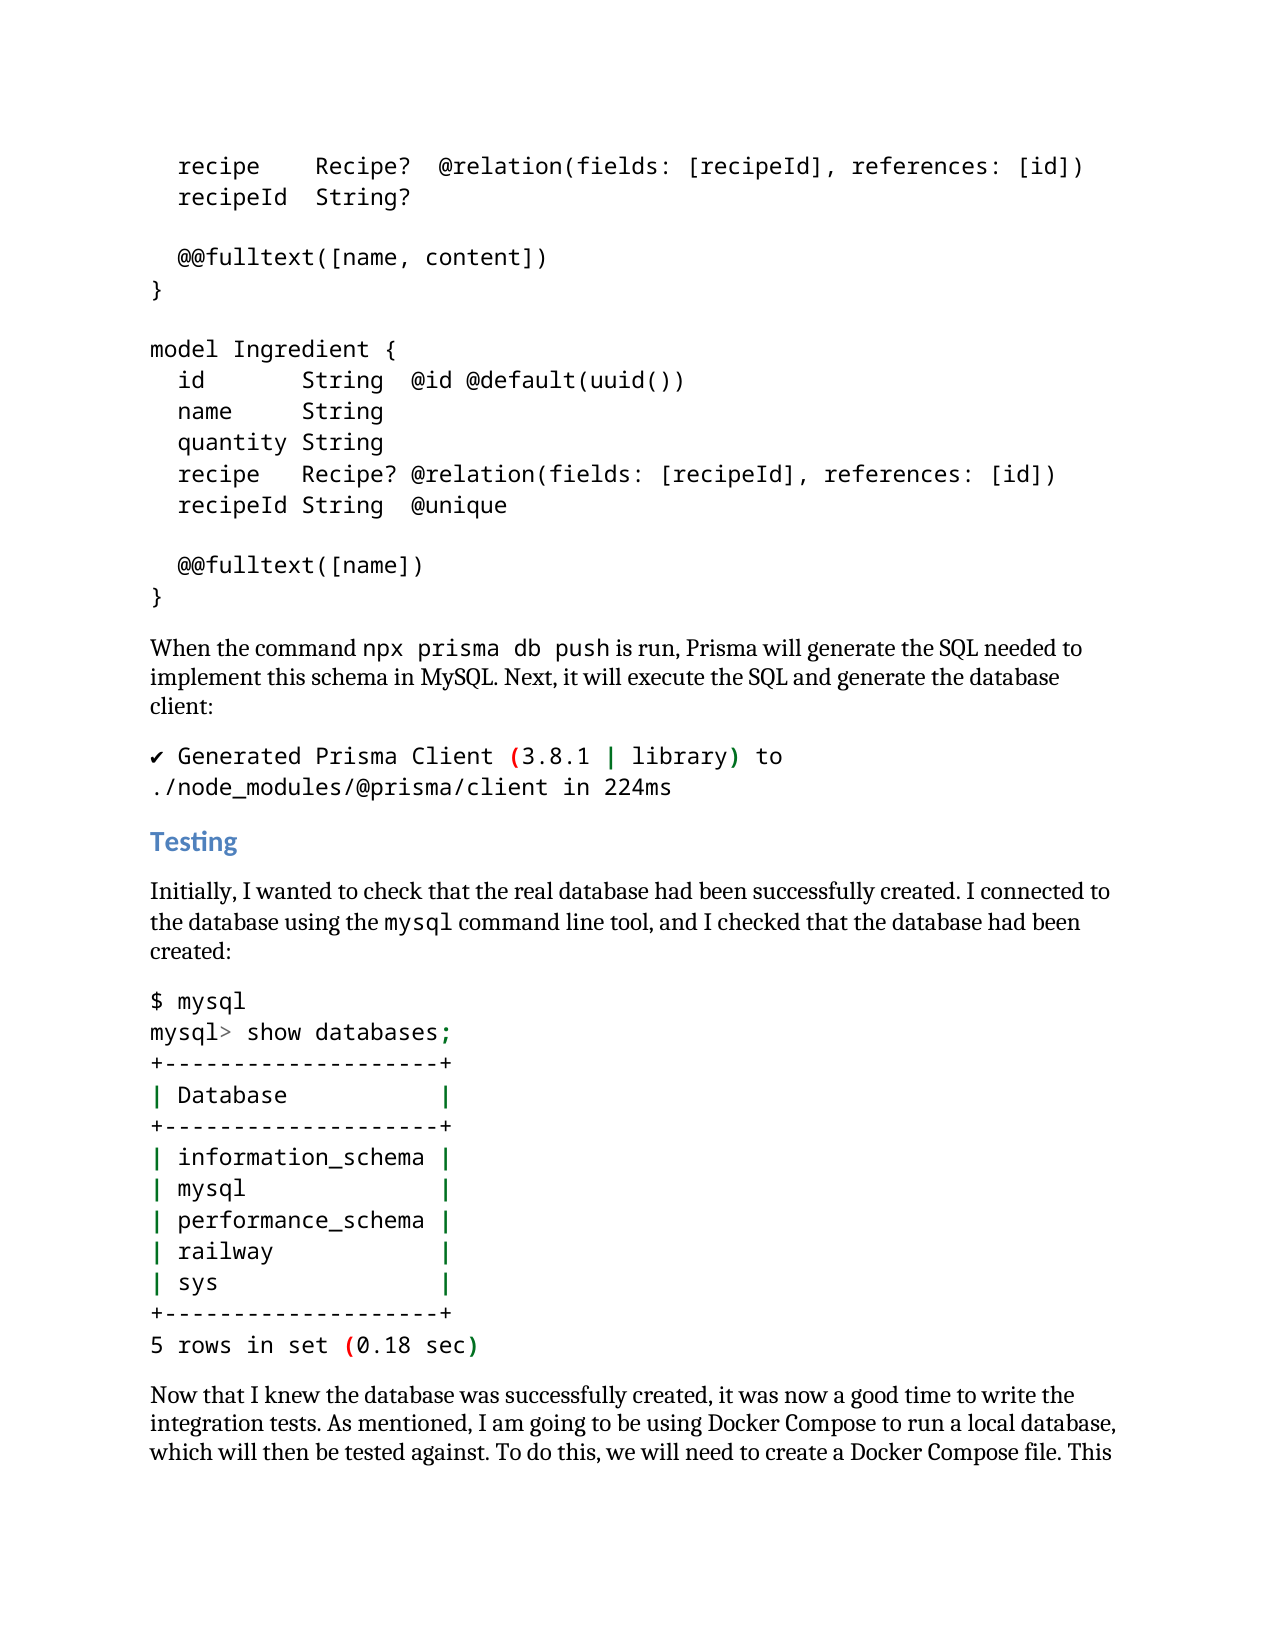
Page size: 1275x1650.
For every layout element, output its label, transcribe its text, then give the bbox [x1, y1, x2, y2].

text ✔ Generated Prisma Client (3.8.1 | library) to ./node_modules/@prisma/client in 224ms [150, 739, 1125, 802]
text When the command npx prisma db push is run, Prisma will generate the SQL needed to implement this schema in MySQL. Next, it will execute the SQL and generate the database client: [150, 632, 1125, 721]
subtitle Testing [150, 823, 1125, 858]
text $ mysql mysql> show databases; +--------------------+ | Database | +--------------------+ | information_schema | | mysql | | performance_schema | | railway | | sys | +--------------------+ 5 rows in set (0.18 sec) [150, 985, 1125, 1360]
text Initially, I wanted to check that the real database had been successfully created. I connected to the database using the mysql command line tool, and I checked that the database had been created: [150, 877, 1125, 966]
